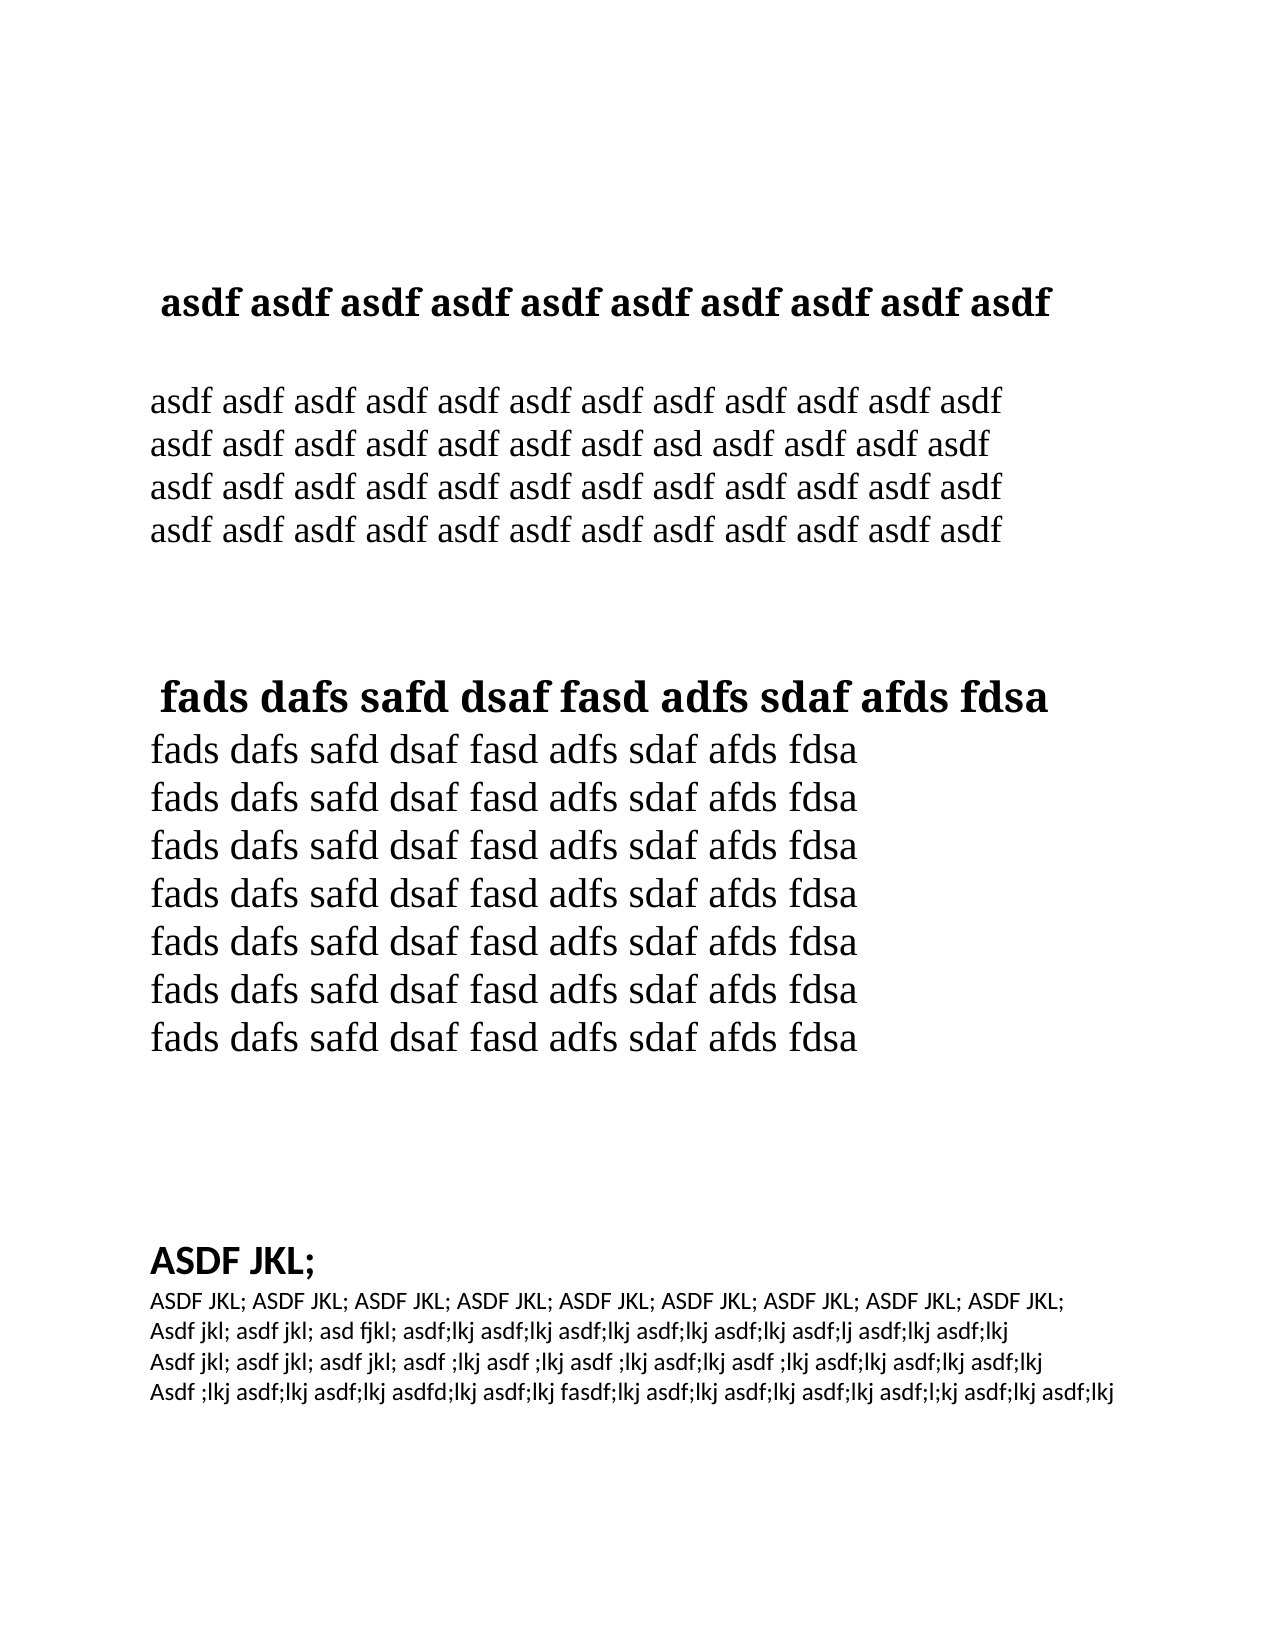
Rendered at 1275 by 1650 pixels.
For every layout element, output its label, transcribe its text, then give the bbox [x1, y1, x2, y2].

text fads dafs safd dsaf fasd adfs sdaf afds fdsa [150, 964, 1125, 1012]
text ASDF JKL; ASDF JKL; ASDF JKL; ASDF JKL; ASDF JKL; ASDF JKL; ASDF JKL; ASDF JKL; ASDF JKL; [150, 1285, 1125, 1316]
text asdf asdf asdf asdf asdf asdf asdf asdf asdf asdf [150, 276, 1125, 327]
text asdf asdf asdf asdf asdf asdf asdf asdf asdf asdf asdf asdf [150, 465, 1125, 508]
text fads dafs safd dsaf fasd adfs sdaf afds fdsa [150, 772, 1125, 820]
text fads dafs safd dsaf fasd adfs sdaf afds fdsa [150, 1012, 1125, 1060]
text Asdf ;lkj asdf;lkj asdf;lkj asdfd;lkj asdf;lkj fasdf;lkj asdf;lkj asdf;lkj asdf;lkj asdf;l;kj asdf;lkj asdf;lkj [150, 1377, 1125, 1407]
text asdf asdf asdf asdf asdf asdf asdf asd asdf asdf asdf asdf [150, 422, 1125, 465]
text Asdf jkl; asdf jkl; asdf jkl; asdf ;lkj asdf ;lkj asdf ;lkj asdf;lkj asdf ;lkj asdf;lkj asdf;lkj asdf;lkj [150, 1346, 1125, 1377]
text fads dafs safd dsaf fasd adfs sdaf afds fdsa [150, 916, 1125, 964]
text fads dafs safd dsaf fasd adfs sdaf afds fdsa [150, 868, 1125, 916]
text fads dafs safd dsaf fasd adfs sdaf afds fdsa [150, 820, 1125, 868]
text asdf asdf asdf asdf asdf asdf asdf asdf asdf asdf asdf asdf [150, 378, 1125, 422]
text asdf asdf asdf asdf asdf asdf asdf asdf asdf asdf asdf asdf [150, 508, 1125, 551]
text ASDF JKL; [150, 1234, 1125, 1285]
text Asdf jkl; asdf jkl; asd fjkl; asdf;lkj asdf;lkj asdf;lkj asdf;lkj asdf;lkj asdf;lj asdf;lkj asdf;lkj [150, 1316, 1125, 1346]
text fads dafs safd dsaf fasd adfs sdaf afds fdsa [150, 724, 1125, 772]
text fads dafs safd dsaf fasd adfs sdaf afds fdsa [150, 668, 1125, 724]
